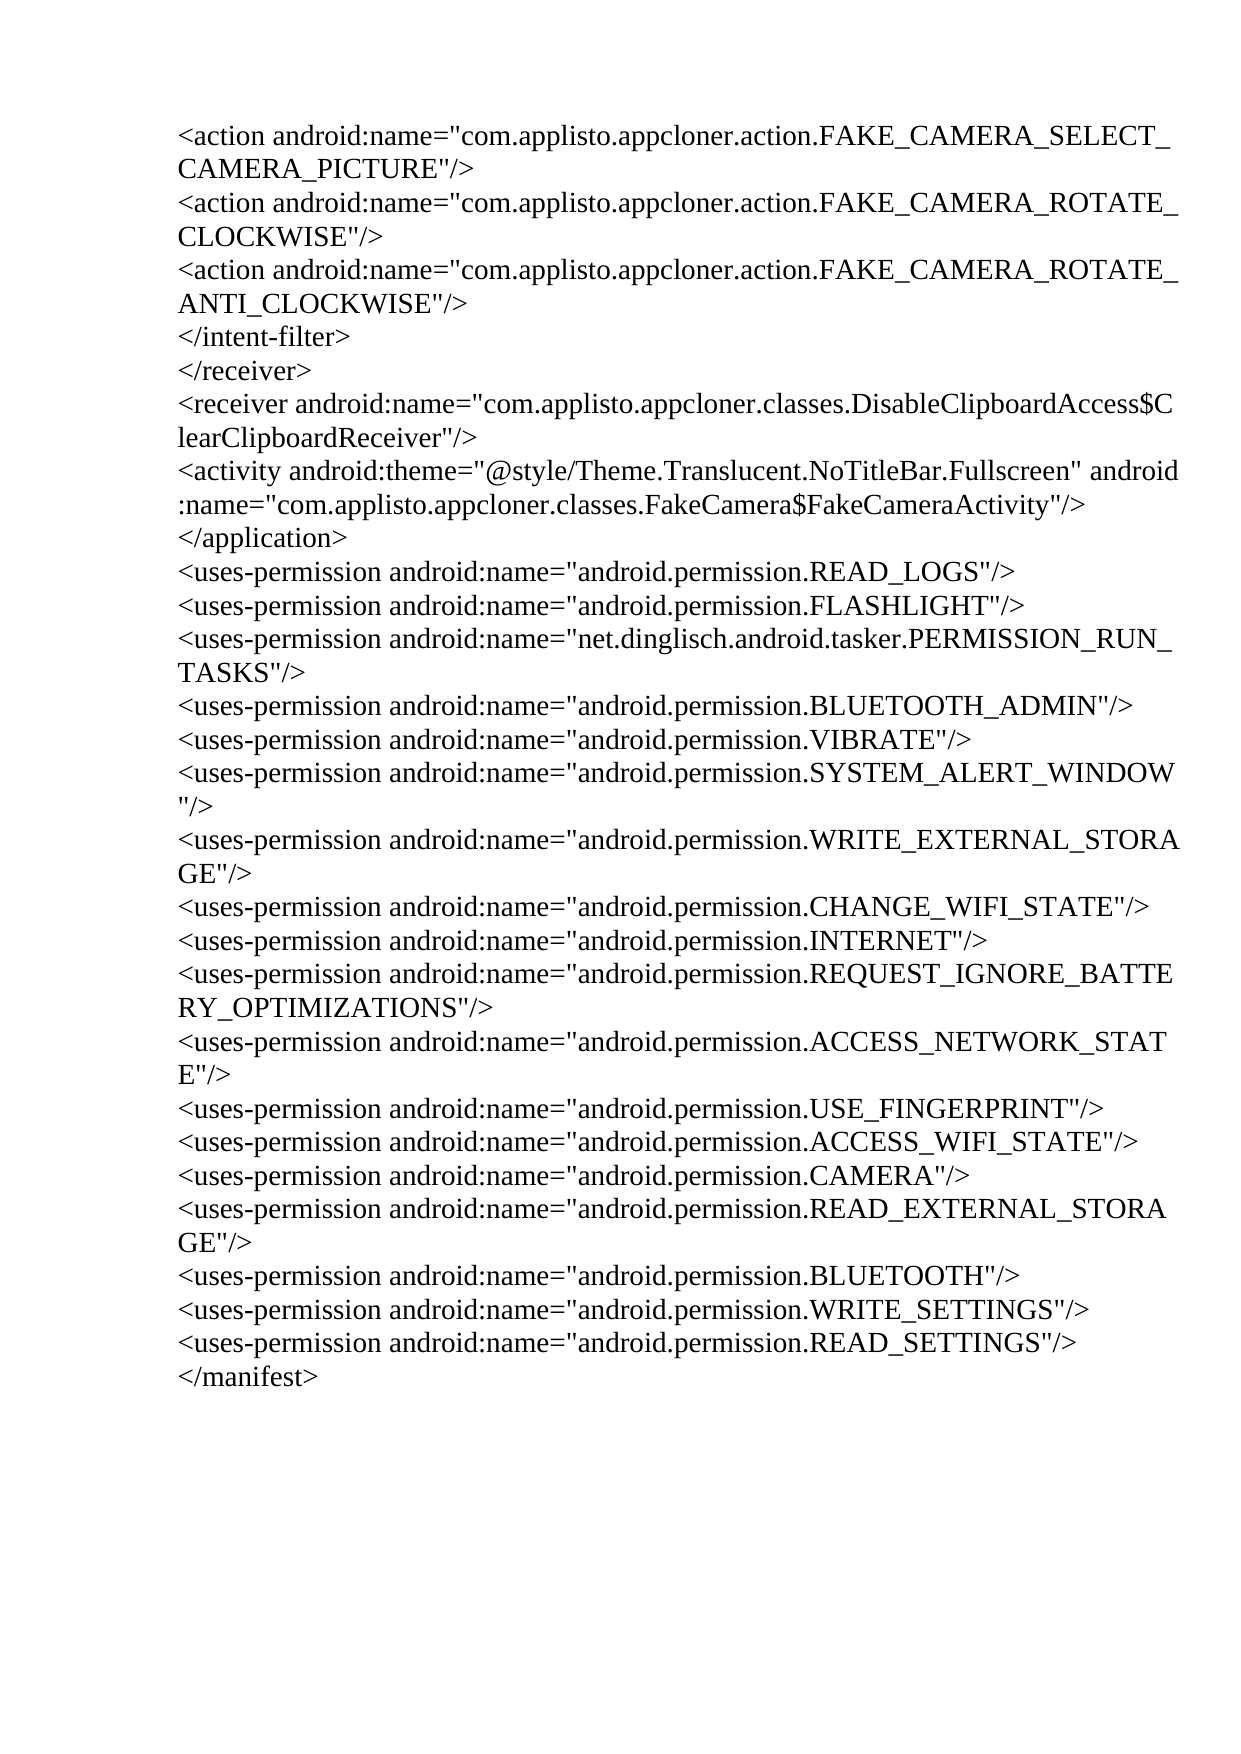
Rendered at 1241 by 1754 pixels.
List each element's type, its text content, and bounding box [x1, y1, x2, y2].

text <uses-permission android:name="net.dinglisch.android.tasker.PERMISSION_RUN_TASKS"/> [177, 621, 1181, 688]
text <uses-permission android:name="android.permission.WRITE_SETTINGS"/> [177, 1292, 1181, 1326]
text <uses-permission android:name="android.permission.CHANGE_WIFI_STATE"/> [177, 889, 1181, 923]
text <uses-permission android:name="android.permission.REQUEST_IGNORE_BATTERY_OPTIMIZATIONS"/> [177, 957, 1181, 1024]
text </receiver> [177, 353, 1181, 386]
text <uses-permission android:name="android.permission.READ_LOGS"/> [177, 554, 1181, 588]
text </manifest> [177, 1359, 1181, 1393]
text <action android:name="com.applisto.appcloner.action.FAKE_CAMERA_SELECT_CAMERA_PICTURE"/> [177, 118, 1181, 185]
text <uses-permission android:name="android.permission.BLUETOOTH"/> [177, 1258, 1181, 1292]
text <uses-permission android:name="android.permission.READ_EXTERNAL_STORAGE"/> [177, 1191, 1181, 1258]
text <uses-permission android:name="android.permission.ACCESS_WIFI_STATE"/> [177, 1124, 1181, 1158]
text <action android:name="com.applisto.appcloner.action.FAKE_CAMERA_ROTATE_CLOCKWISE"/> [177, 185, 1181, 252]
text <uses-permission android:name="android.permission.FLASHLIGHT"/> [177, 588, 1181, 621]
text <uses-permission android:name="android.permission.WRITE_EXTERNAL_STORAGE"/> [177, 822, 1181, 889]
text <activity android:theme="@style/Theme.Translucent.NoTitleBar.Fullscreen" android:name="com.applisto.appcloner.classes.FakeCamera$FakeCameraActivity"/> [177, 453, 1181, 521]
text <uses-permission android:name="android.permission.READ_SETTINGS"/> [177, 1326, 1181, 1359]
text <uses-permission android:name="android.permission.SYSTEM_ALERT_WINDOW"/> [177, 755, 1181, 822]
text <uses-permission android:name="android.permission.VIBRATE"/> [177, 722, 1181, 755]
text </application> [177, 521, 1181, 554]
text <uses-permission android:name="android.permission.ACCESS_NETWORK_STATE"/> [177, 1024, 1181, 1091]
text <uses-permission android:name="android.permission.USE_FINGERPRINT"/> [177, 1091, 1181, 1124]
text <action android:name="com.applisto.appcloner.action.FAKE_CAMERA_ROTATE_ANTI_CLOCKWISE"/> [177, 252, 1181, 319]
text </intent-filter> [177, 319, 1181, 353]
text <uses-permission android:name="android.permission.BLUETOOTH_ADMIN"/> [177, 688, 1181, 722]
text <uses-permission android:name="android.permission.CAMERA"/> [177, 1158, 1181, 1191]
text <receiver android:name="com.applisto.appcloner.classes.DisableClipboardAccess$ClearClipboardReceiver"/> [177, 386, 1181, 453]
text <uses-permission android:name="android.permission.INTERNET"/> [177, 923, 1181, 957]
